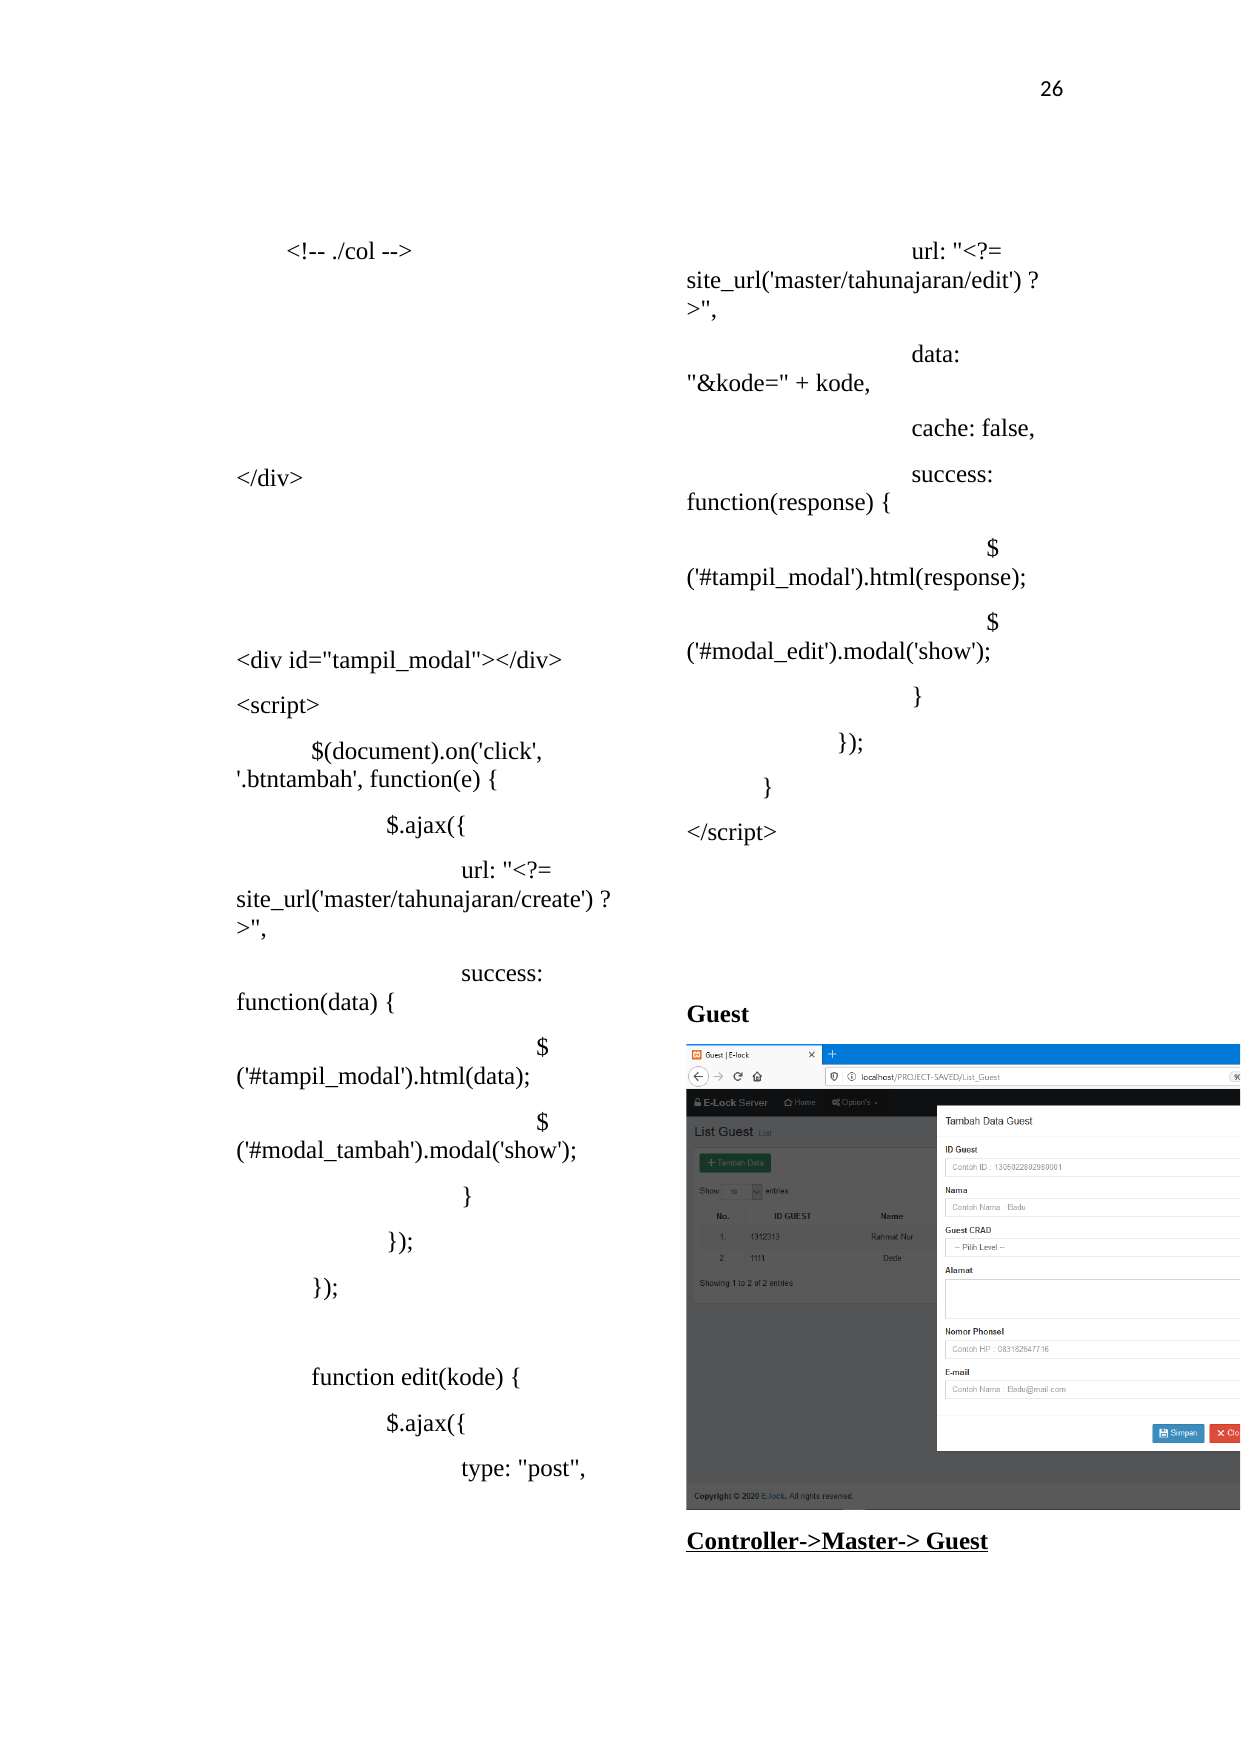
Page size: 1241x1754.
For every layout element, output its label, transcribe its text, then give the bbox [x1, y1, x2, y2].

text }); [236, 1226, 613, 1255]
text url: "<?= site_url('master/tahunajaran/create') ?>", [236, 855, 613, 942]
picture [686, 1044, 1241, 1510]
text $('#modal_tambah').modal('show'); [236, 1107, 613, 1164]
text $('#tampil_modal').html(response); [686, 533, 1063, 590]
text $('#tampil_modal').html(data); [236, 1032, 613, 1090]
text </div> [236, 463, 613, 492]
text } [236, 1181, 613, 1209]
text $('#modal_edit').modal('show'); [686, 607, 1063, 664]
text success: function(data) { [236, 958, 613, 1016]
text <div id="tampil_modal"></div> [236, 645, 613, 674]
text cache: false, [686, 413, 1063, 442]
text Guest [686, 999, 1063, 1028]
text }); [686, 727, 1063, 755]
text url: "<?= site_url('master/tahunajaran/edit') ?>", [686, 236, 1063, 322]
text success: function(response) { [686, 459, 1063, 516]
text </script> [686, 817, 1063, 846]
text } [686, 681, 1063, 710]
text <script> [236, 690, 613, 719]
text $.ajax({ [236, 810, 613, 839]
text }); [236, 1272, 613, 1300]
text data: "&kode=" + kode, [686, 339, 1063, 397]
text $(document).on('click', '.btntambah', function(e) { [236, 736, 613, 793]
text } [686, 772, 1063, 801]
text Controller->Master-> Guest [686, 1526, 1063, 1555]
text function edit(kode) { [236, 1362, 613, 1391]
text <!-- ./col --> [236, 236, 613, 265]
text $.ajax({ [236, 1408, 613, 1437]
text type: "post", [236, 1453, 613, 1482]
